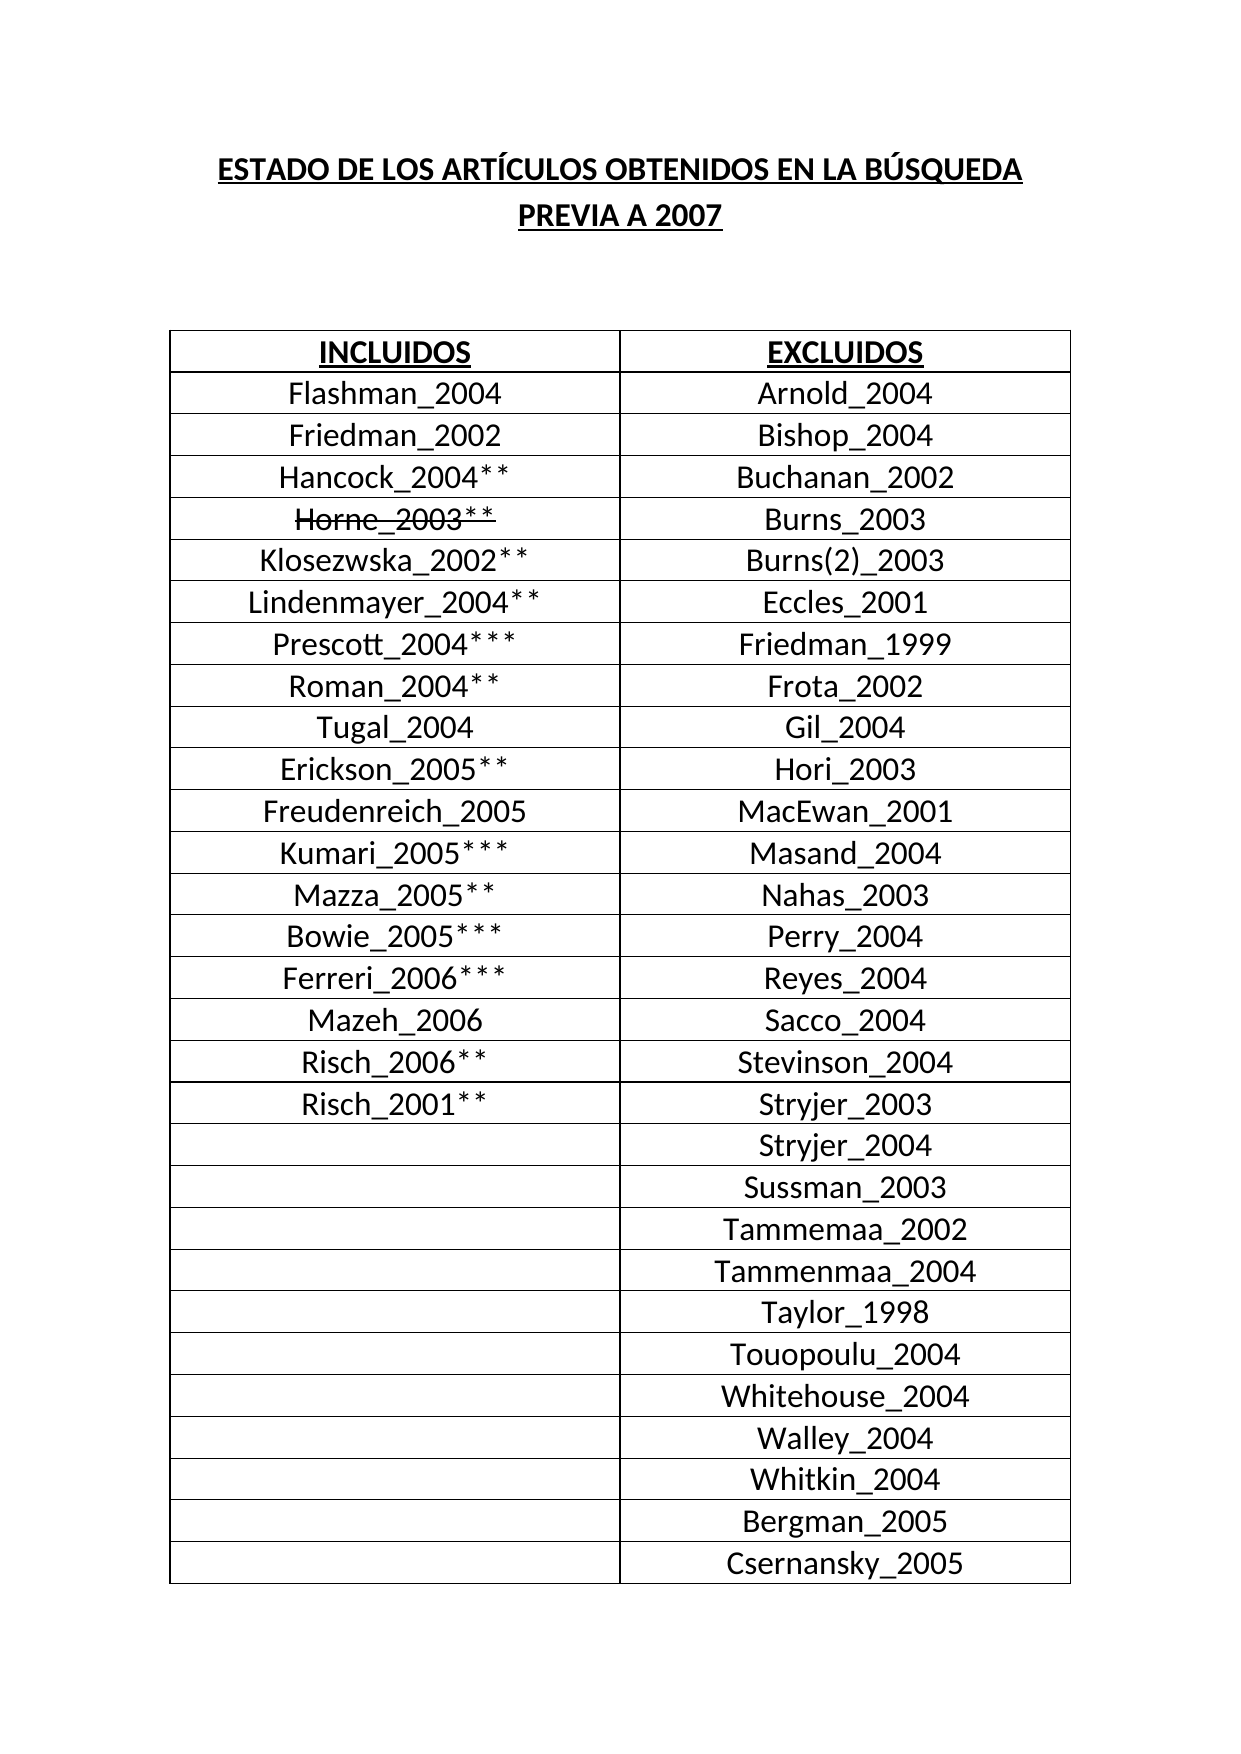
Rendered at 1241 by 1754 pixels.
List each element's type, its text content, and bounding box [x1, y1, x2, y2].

table_cell [171, 1208, 619, 1248]
table_cell Eccles_2001 [621, 581, 1070, 622]
table_cell Mazeh_2006 [171, 999, 619, 1040]
table_cell Buchanan_2002 [621, 456, 1070, 497]
table_cell [171, 1375, 619, 1416]
table_cell Bishop_2004 [621, 414, 1070, 455]
table_cell Frota_2002 [621, 665, 1070, 706]
table_cell Friedman_1999 [621, 623, 1070, 664]
table_cell Perry_2004 [621, 915, 1070, 956]
table_cell [171, 1459, 619, 1499]
table_cell Burns_2003 [621, 498, 1070, 538]
table_cell Tammemaa_2002 [621, 1208, 1070, 1248]
table_cell [171, 1250, 619, 1290]
table_cell [171, 1291, 619, 1332]
table_header INCLUIDOS [171, 331, 619, 371]
table_cell [171, 1417, 619, 1457]
table_cell Klosezwska_2002** [171, 540, 619, 580]
table_cell Mazza_2005** [171, 874, 619, 914]
table_cell Stryjer_2004 [621, 1124, 1070, 1165]
table_cell Horne_2003** [171, 498, 619, 538]
table_cell [171, 1333, 619, 1374]
table_cell Sacco_2004 [621, 999, 1070, 1040]
table_cell Burns(2)_2003 [621, 540, 1070, 580]
table_cell Csernansky_2005 [621, 1542, 1070, 1583]
table_cell Stryjer_2003 [621, 1083, 1070, 1123]
table_cell Sussman_2003 [621, 1166, 1070, 1207]
table_cell Touopoulu_2004 [621, 1333, 1070, 1374]
table_cell Risch_2001** [171, 1083, 619, 1123]
table_cell [171, 1542, 619, 1583]
table_cell Flashman_2004 [171, 373, 619, 413]
table_cell Freudenreich_2005 [171, 790, 619, 831]
table_cell Ferreri_2006*** [171, 957, 619, 998]
table_cell Masand_2004 [621, 832, 1070, 873]
text ESTADO DE LOS ARTÍCULOS OBTENIDOS EN LA BÚSQUEDA PREVIA A 2007 [177, 148, 1063, 235]
table_cell Prescott_2004*** [171, 623, 619, 664]
table_cell Whitkin_2004 [621, 1459, 1070, 1499]
table_cell Hori_2003 [621, 748, 1070, 789]
table_cell [171, 1500, 619, 1541]
table_cell Tugal_2004 [171, 707, 619, 747]
table_header EXCLUIDOS [621, 331, 1070, 371]
table_cell Bergman_2005 [621, 1500, 1070, 1541]
table_cell Tammenmaa_2004 [621, 1250, 1070, 1290]
table_cell Roman_2004** [171, 665, 619, 706]
table_cell Gil_2004 [621, 707, 1070, 747]
table_cell [171, 1124, 619, 1165]
table_cell Friedman_2002 [171, 414, 619, 455]
table_cell Risch_2006** [171, 1041, 619, 1081]
table_cell Kumari_2005*** [171, 832, 619, 873]
table_cell Lindenmayer_2004** [171, 581, 619, 622]
table_cell Reyes_2004 [621, 957, 1070, 998]
table_cell MacEwan_2001 [621, 790, 1070, 831]
table_cell Arnold_2004 [621, 373, 1070, 413]
table_cell Whitehouse_2004 [621, 1375, 1070, 1416]
table_cell Taylor_1998 [621, 1291, 1070, 1332]
table_cell Bowie_2005*** [171, 915, 619, 956]
table_cell Hancock_2004** [171, 456, 619, 497]
table_cell Erickson_2005** [171, 748, 619, 789]
table_cell [171, 1166, 619, 1207]
table_cell Walley_2004 [621, 1417, 1070, 1457]
table_cell Stevinson_2004 [621, 1041, 1070, 1081]
table_cell Nahas_2003 [621, 874, 1070, 914]
